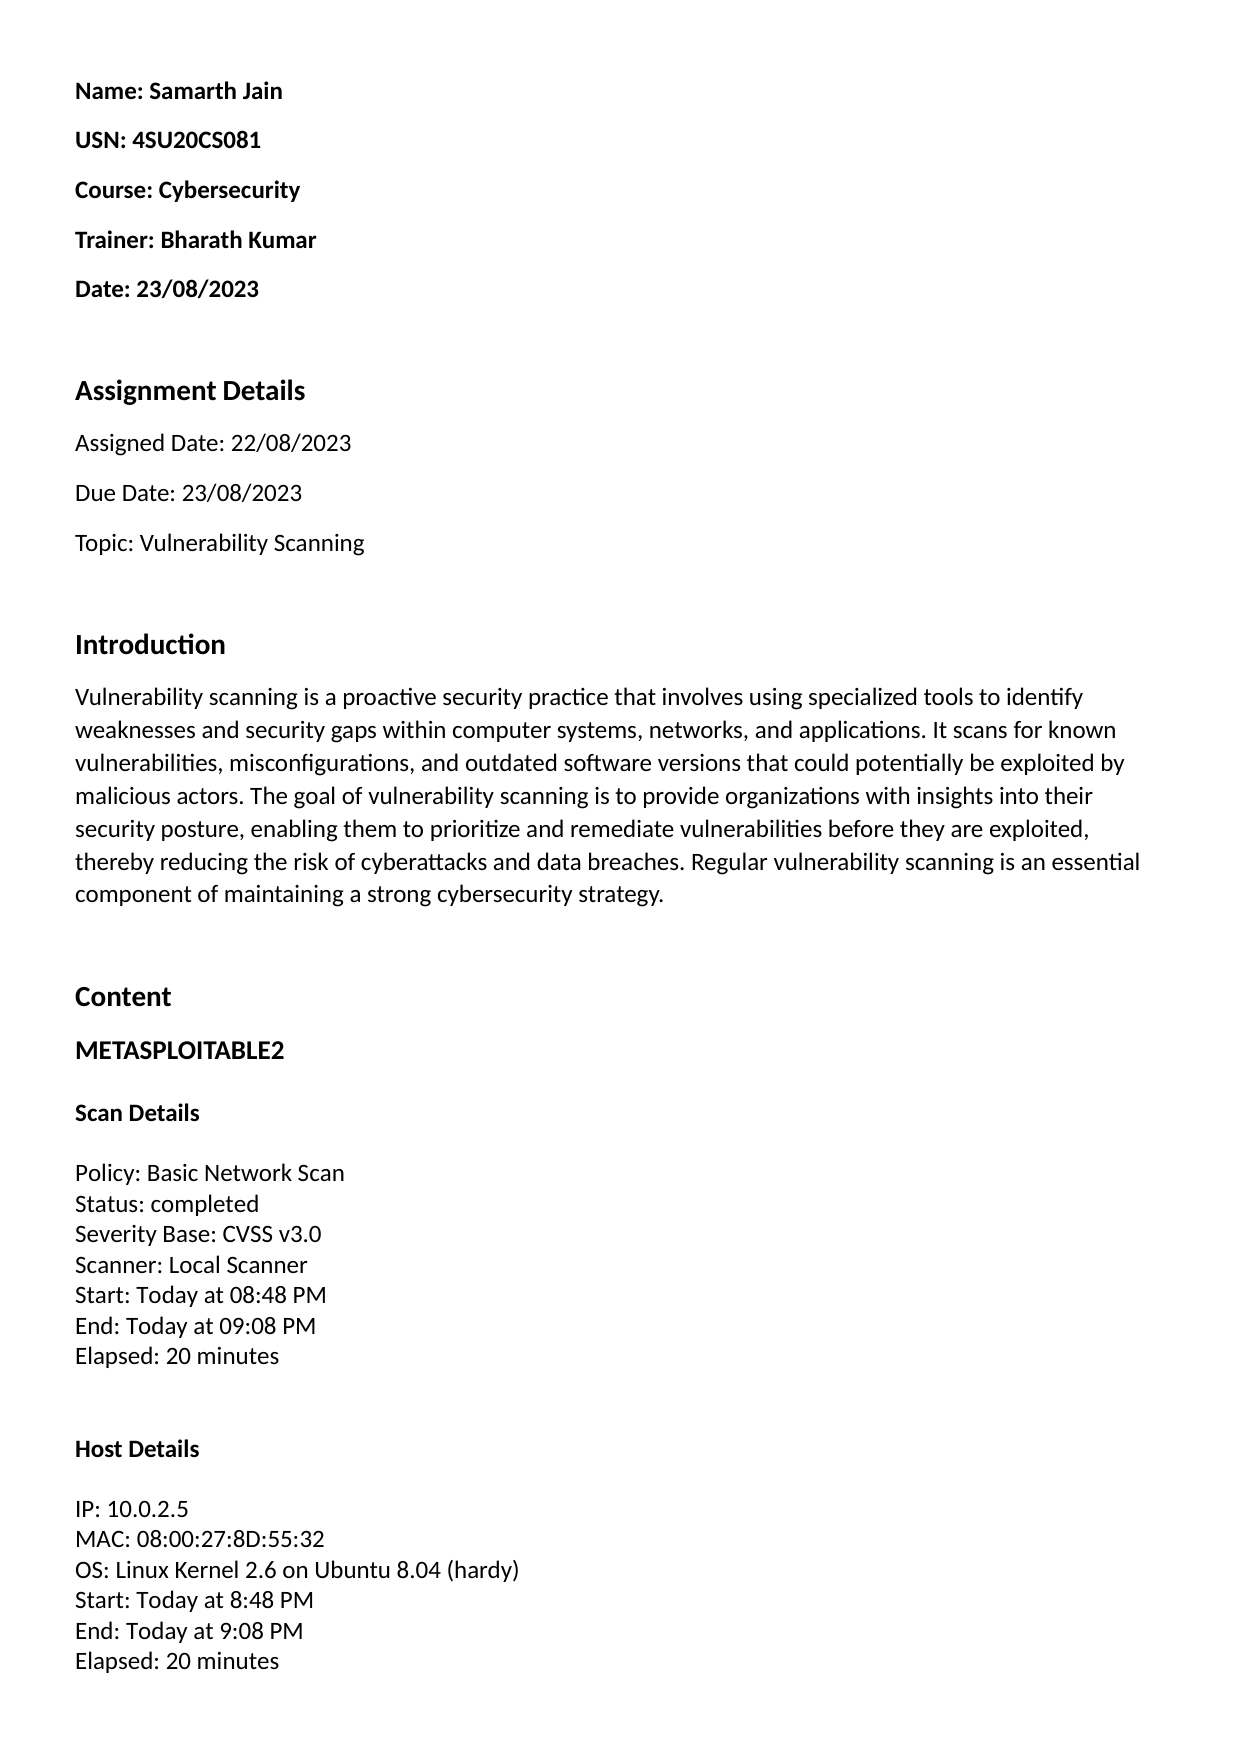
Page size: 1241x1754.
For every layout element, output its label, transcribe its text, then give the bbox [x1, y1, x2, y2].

text Topic: Vulnerability Scanning [75, 527, 1165, 557]
text OS: Linux Kernel 2.6 on Ubuntu 8.04 (hardy) [75, 1554, 1165, 1584]
text METASPLOITABLE2 [75, 1033, 1165, 1066]
text Severity Base: CVSS v3.0 [75, 1218, 1165, 1249]
text Trainer: Bharath Kumar [75, 224, 1165, 254]
text Vulnerability scanning is a proactive security practice that involves using specialized tools to identify weaknesses and security gaps within computer systems, networks, and applications. It scans for known vulnerabilities, misconfigurations, and outdated software versions that could potentially be exploited by malicious actors. The goal of vulnerability scanning is to provide organizations with insights into their security posture, enabling them to prioritize and remediate vulnerabilities before they are exploited, thereby reducing the risk of cyberattacks and data breaches. Regular vulnerability scanning is an essential component of maintaining a strong cybersecurity strategy. [75, 681, 1165, 909]
text USN: 4SU20CS081 [75, 124, 1165, 155]
text End: Today at 09:08 PM [75, 1310, 1165, 1340]
text Assigned Date: 22/08/2023 [75, 428, 1165, 458]
text End: Today at 9:08 PM [75, 1615, 1165, 1645]
text Policy: Basic Network Scan [75, 1157, 1165, 1188]
text MAC: 08:00:27:8D:55:32 [75, 1523, 1165, 1554]
text Scanner: Local Scanner [75, 1249, 1165, 1279]
text Date: 23/08/2023 [75, 273, 1165, 304]
text IP: 10.0.2.5 [75, 1493, 1165, 1523]
text Status: completed [75, 1188, 1165, 1218]
text Assignment Details [75, 372, 1165, 408]
text Elapsed: 20 minutes [75, 1340, 1165, 1371]
text Start: Today at 8:48 PM [75, 1584, 1165, 1615]
text Introduction [75, 626, 1165, 662]
text Due Date: 23/08/2023 [75, 477, 1165, 508]
text Scan Details [75, 1098, 1165, 1128]
text Elapsed: 20 minutes [75, 1645, 1165, 1676]
text Host Details [75, 1433, 1165, 1463]
text Course: Cybersecurity [75, 174, 1165, 205]
text Content [75, 978, 1165, 1013]
text Start: Today at 08:48 PM [75, 1279, 1165, 1310]
text Name: Samarth Jain [75, 75, 1165, 106]
